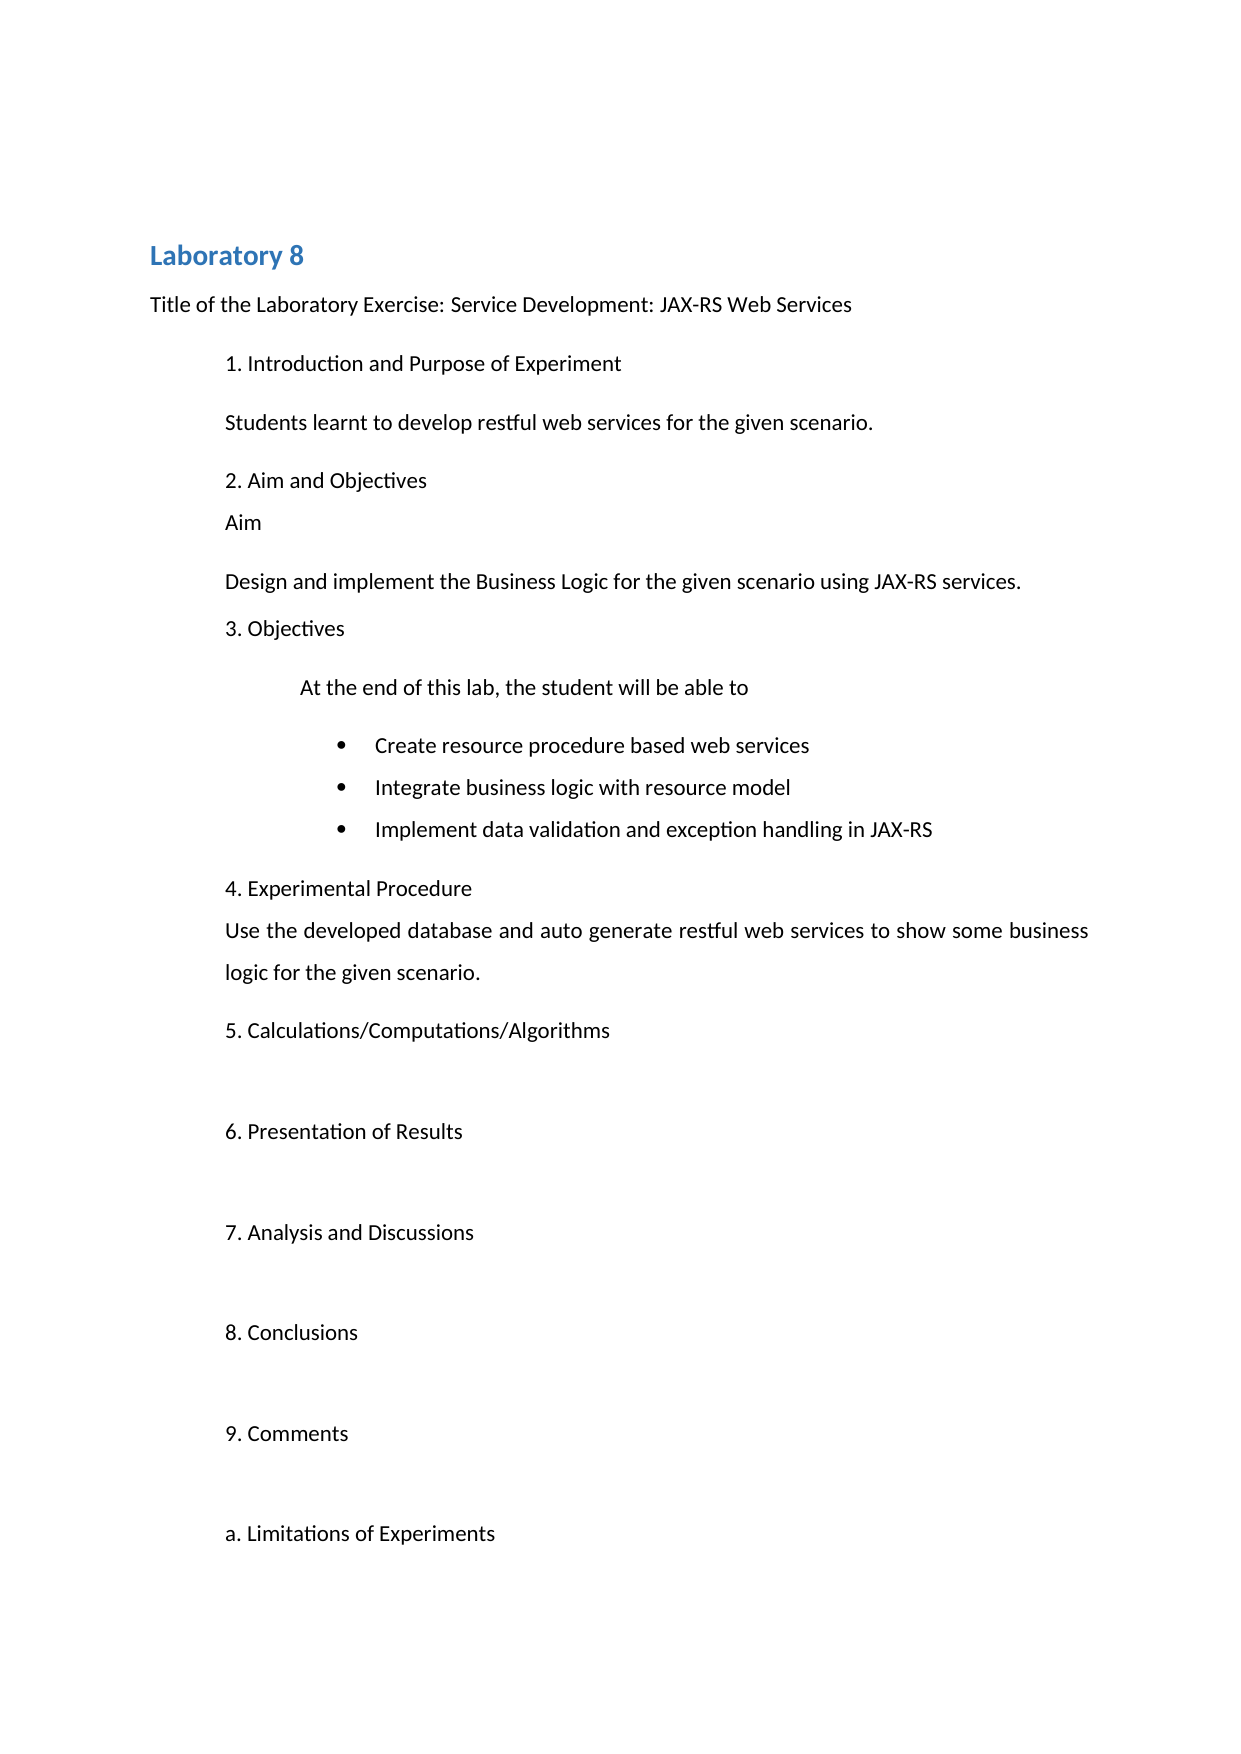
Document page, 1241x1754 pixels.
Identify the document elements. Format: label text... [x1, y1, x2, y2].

list Create resource procedure based web services [337, 731, 1090, 759]
list Integrate business logic with resource model [337, 773, 1090, 801]
text 2. Aim and Objectives [225, 466, 1090, 494]
text 6. Presentation of Results [225, 1117, 1090, 1145]
text 5. Calculations/Computations/Algorithms [225, 1016, 1090, 1044]
text 8. Conclusions [225, 1318, 1090, 1346]
text Students learnt to develop restful web services for the given scenario. [225, 408, 1090, 436]
text 7. Analysis and Discussions [225, 1218, 1090, 1246]
list Implement data validation and exception handling in JAX-RS [337, 815, 1090, 843]
text 3. Objectives [225, 614, 1090, 642]
text Use the developed database and auto generate restful web services to show some business logic for the given scenario. [225, 916, 1090, 986]
text At the end of this lab, the student will be able to [262, 673, 1090, 701]
text 4. Experimental Procedure [225, 874, 1090, 902]
text 9. Comments [225, 1419, 1090, 1447]
text 1. Introduction and Purpose of Experiment [225, 349, 1090, 377]
text Title of the Laboratory Exercise: Service Development: JAX-RS Web Services [150, 291, 1090, 318]
subtitle Laboratory 8 [150, 237, 1090, 273]
text Aim [225, 508, 1090, 536]
text Design and implement the Business Logic for the given scenario using JAX-RS services. [225, 567, 1090, 595]
text a. Limitations of Experiments [150, 1519, 1090, 1548]
